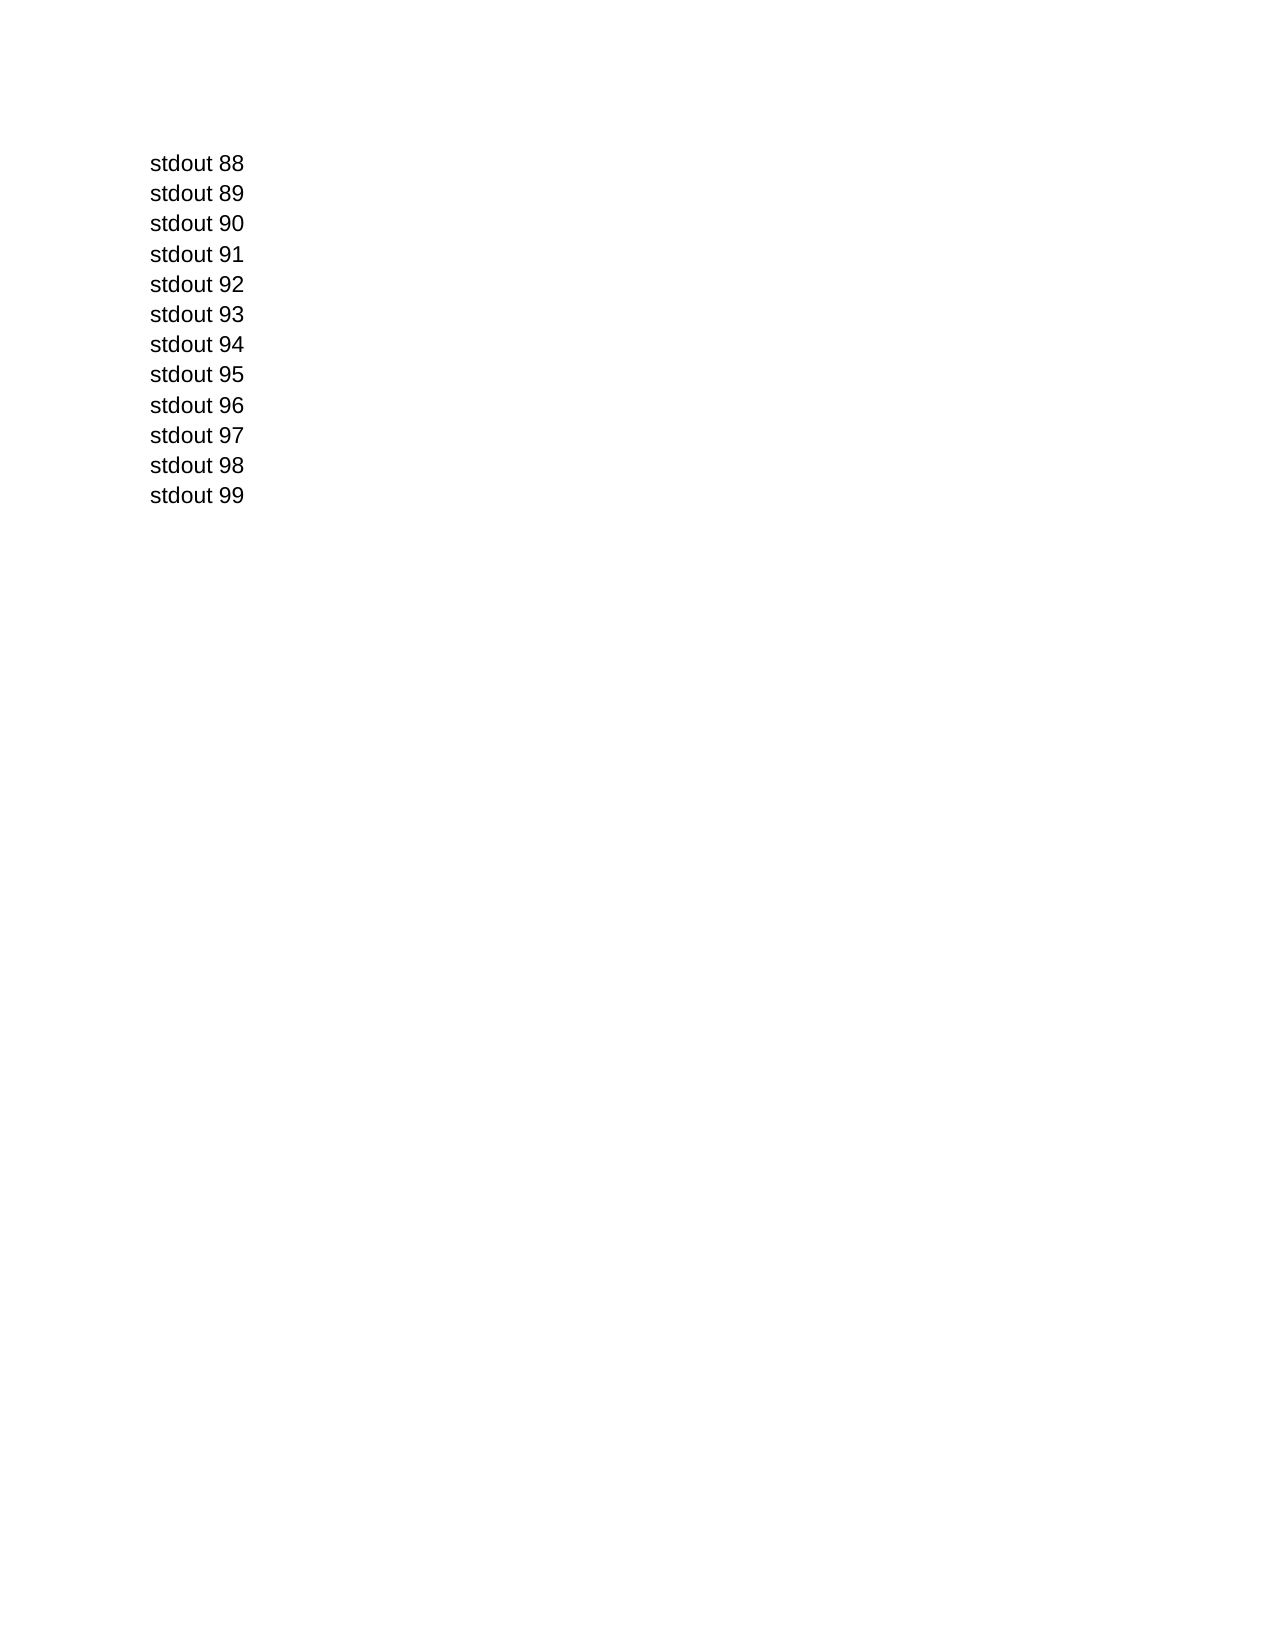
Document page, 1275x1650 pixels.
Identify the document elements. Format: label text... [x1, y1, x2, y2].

text stdout 95 [150, 361, 1125, 388]
text stdout 92 [150, 271, 1125, 297]
text stdout 91 [150, 241, 1125, 267]
text stdout 88 [150, 150, 1125, 176]
text stdout 97 [150, 422, 1125, 448]
text stdout 96 [150, 392, 1125, 418]
text stdout 89 [150, 180, 1125, 207]
text stdout 99 [150, 482, 1125, 509]
text stdout 94 [150, 331, 1125, 358]
text stdout 93 [150, 301, 1125, 327]
text stdout 98 [150, 452, 1125, 478]
text stdout 90 [150, 210, 1125, 237]
